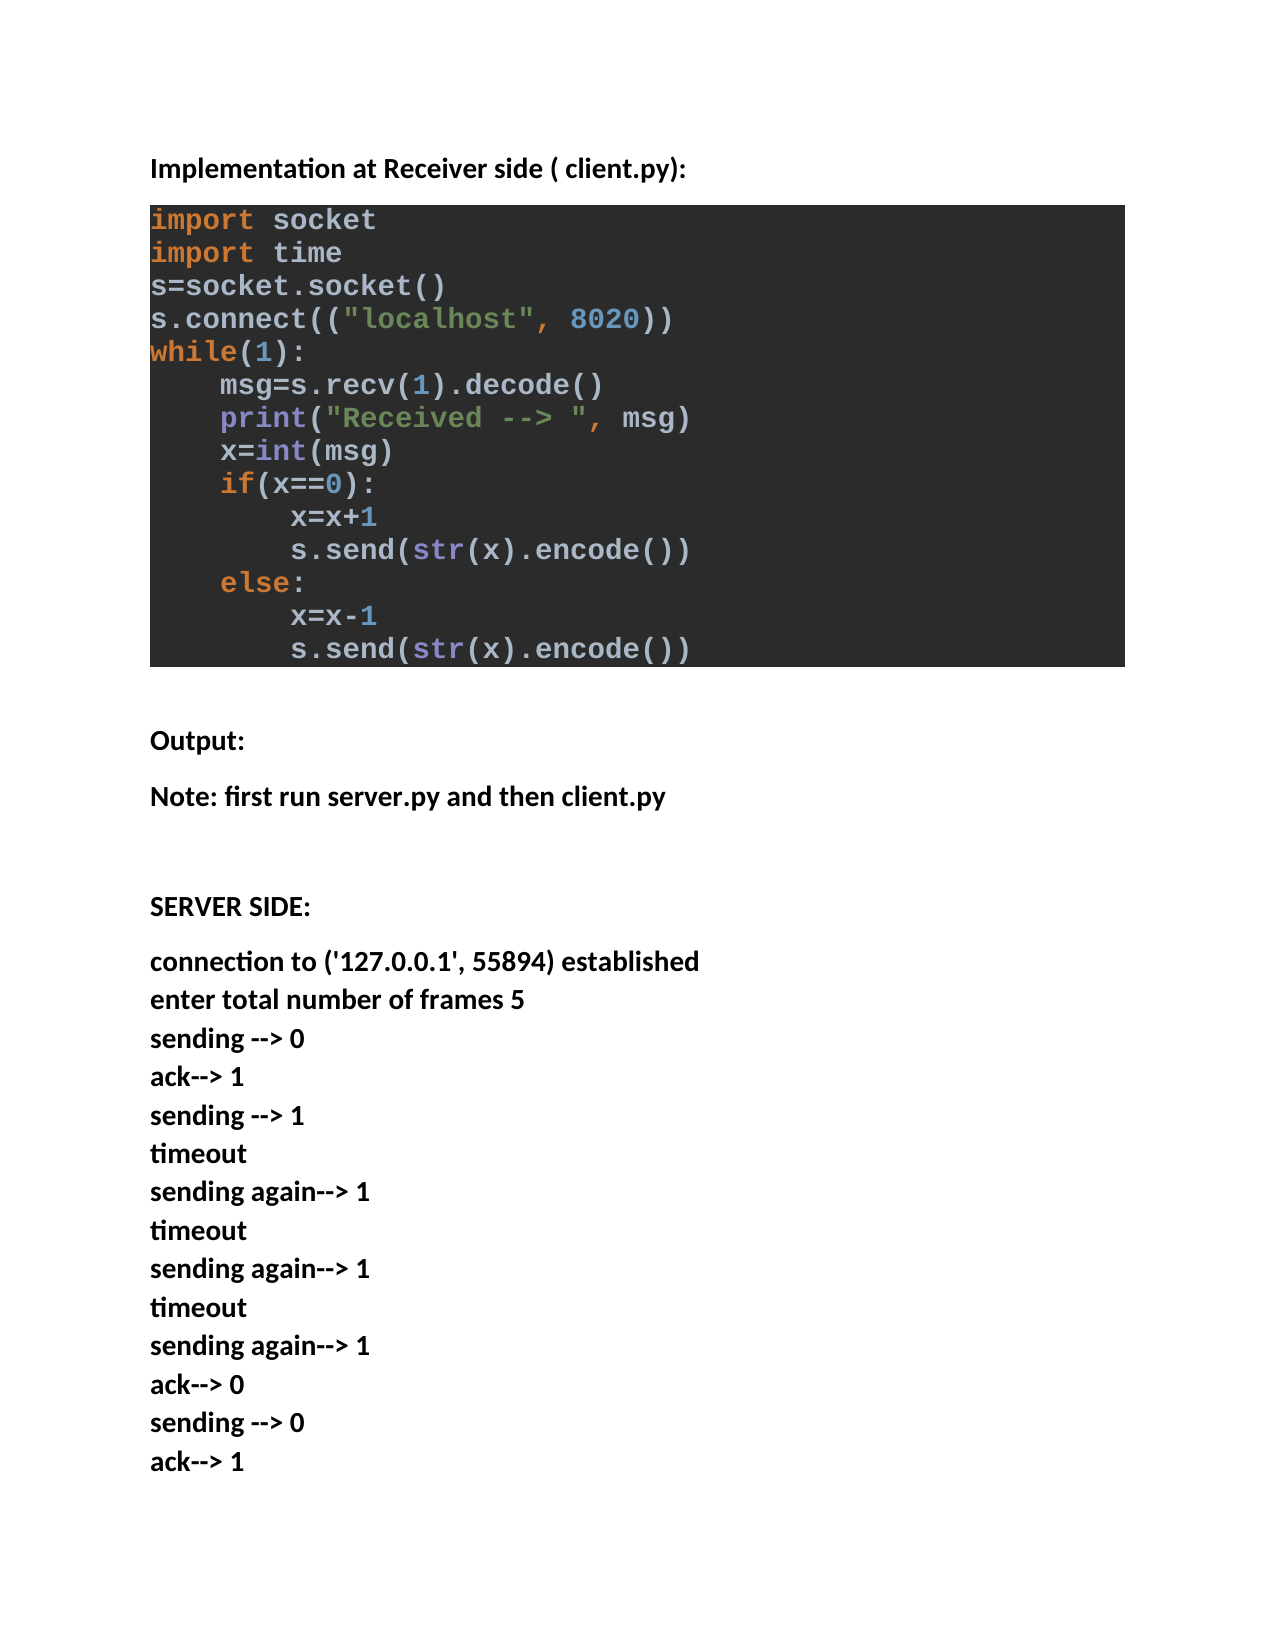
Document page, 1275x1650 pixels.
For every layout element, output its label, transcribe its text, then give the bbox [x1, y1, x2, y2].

text SERVER SIDE: [150, 888, 1125, 923]
text ack--> 1 [150, 1058, 1125, 1094]
text sending again--> 1 [150, 1327, 1125, 1363]
text enter total number of frames 5 [150, 981, 1125, 1017]
text sending again--> 1 [150, 1173, 1125, 1209]
text ack--> 0 [150, 1366, 1125, 1401]
text timeout [150, 1135, 1125, 1171]
text Output: [150, 722, 1125, 758]
text sending --> 0 [150, 1404, 1125, 1440]
text sending --> 1 [150, 1097, 1125, 1132]
text ack--> 1 [150, 1443, 1125, 1478]
text sending again--> 1 [150, 1250, 1125, 1286]
text import socket import time s=socket.socket() s.connect(("localhost", 8020)) while(1): msg=s.recv(1).decode() print("Received --> ", msg) x=int(msg) if(x==0): x=x+1 s.send(str(x).encode()) else: x=x-1 s.send(str(x).encode()) [150, 205, 1125, 667]
text Note: first run server.py and then client.py [150, 778, 1125, 813]
text timeout [150, 1212, 1125, 1248]
text connection to ('127.0.0.1', 55894) established [150, 943, 1125, 978]
text Implementation at Receiver side ( client.py): [150, 150, 1125, 186]
text sending --> 0 [150, 1020, 1125, 1055]
text timeout [150, 1289, 1125, 1324]
